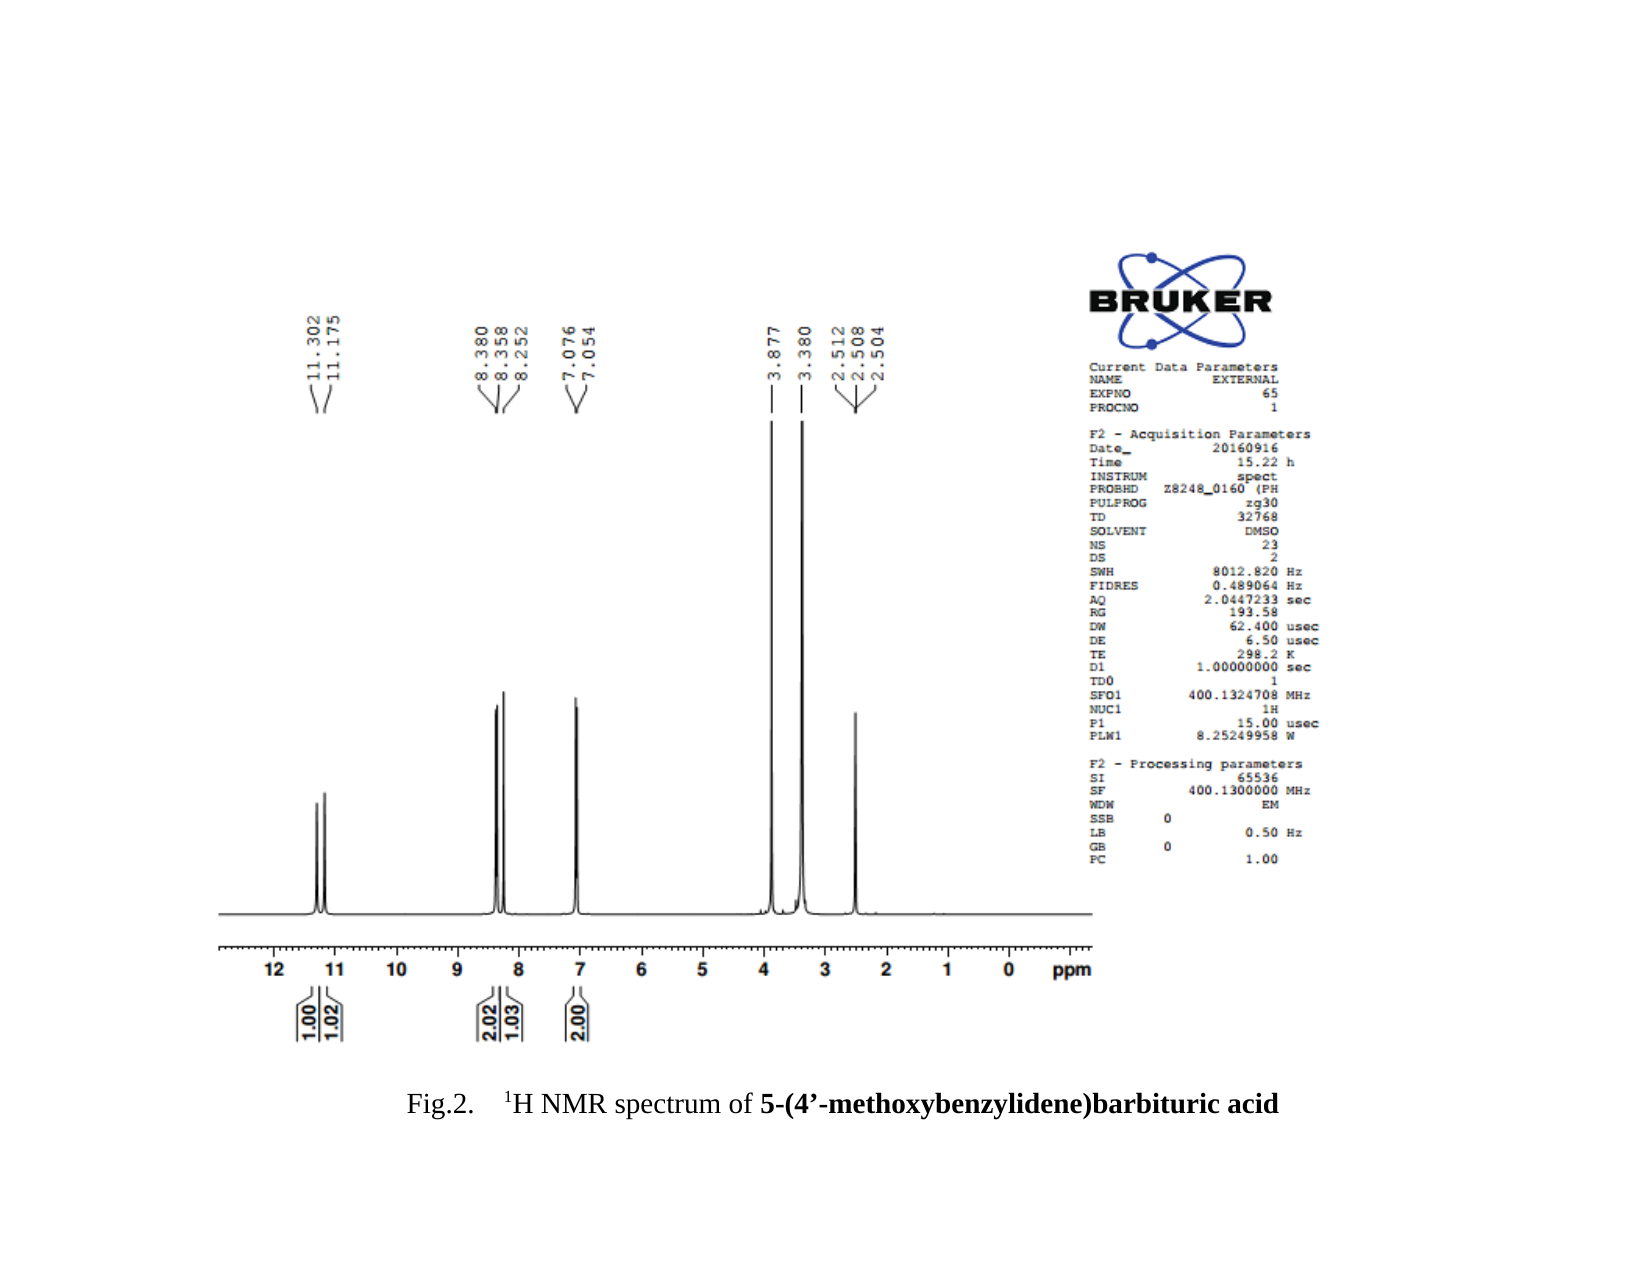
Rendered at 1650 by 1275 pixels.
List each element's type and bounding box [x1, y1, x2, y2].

picture [150, 182, 1463, 1112]
